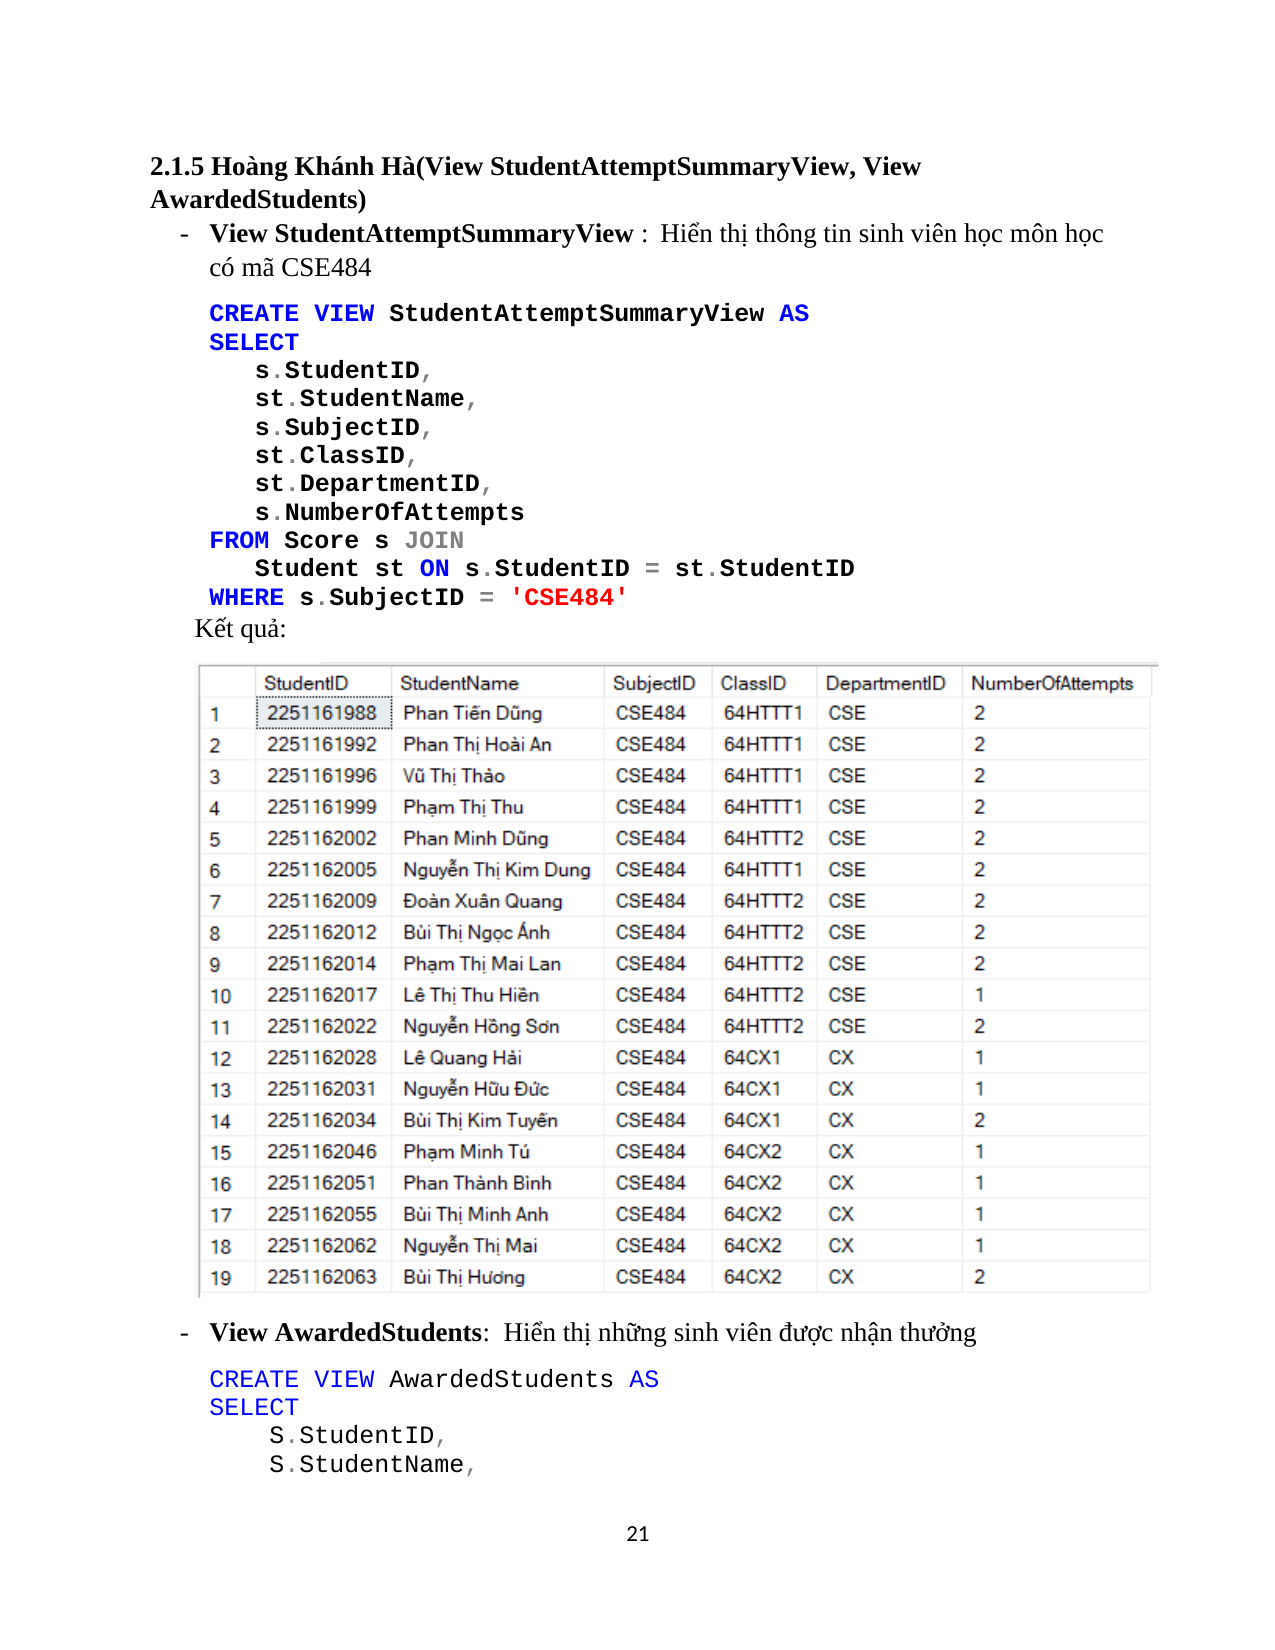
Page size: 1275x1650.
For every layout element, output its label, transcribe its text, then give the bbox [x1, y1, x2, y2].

subtitle 2.1.5 Hoàng Khánh Hà(View StudentAttemptSummaryView, View AwardedStudents) [150, 150, 1125, 215]
text S.StudentID, [209, 1423, 1125, 1451]
text Kết quả: [179, 612, 1125, 644]
table_header CREATE VIEW StudentAttemptSummaryView AS SELECT s.StudentID, st.StudentName, s.SubjectID, st.ClassID, st.DepartmentID, s.NumberOfAttempts FROM Score s JOIN Student st ON s.StudentID = st.StudentID WHERE s.SubjectID = 'CSE484' [168, 301, 1136, 612]
text CREATE VIEW AwardedStudents AS [209, 1366, 1125, 1394]
text SELECT [209, 1394, 1125, 1423]
text S.StudentName, [209, 1451, 1125, 1479]
list View AwardedStudents: Hiển thị những sinh viên được nhận thưởng [179, 1316, 1125, 1347]
picture [194, 662, 1159, 1298]
list View StudentAttemptSummaryView : Hiển thị thông tin sinh viên học môn học có mã CSE484 [179, 217, 1125, 282]
